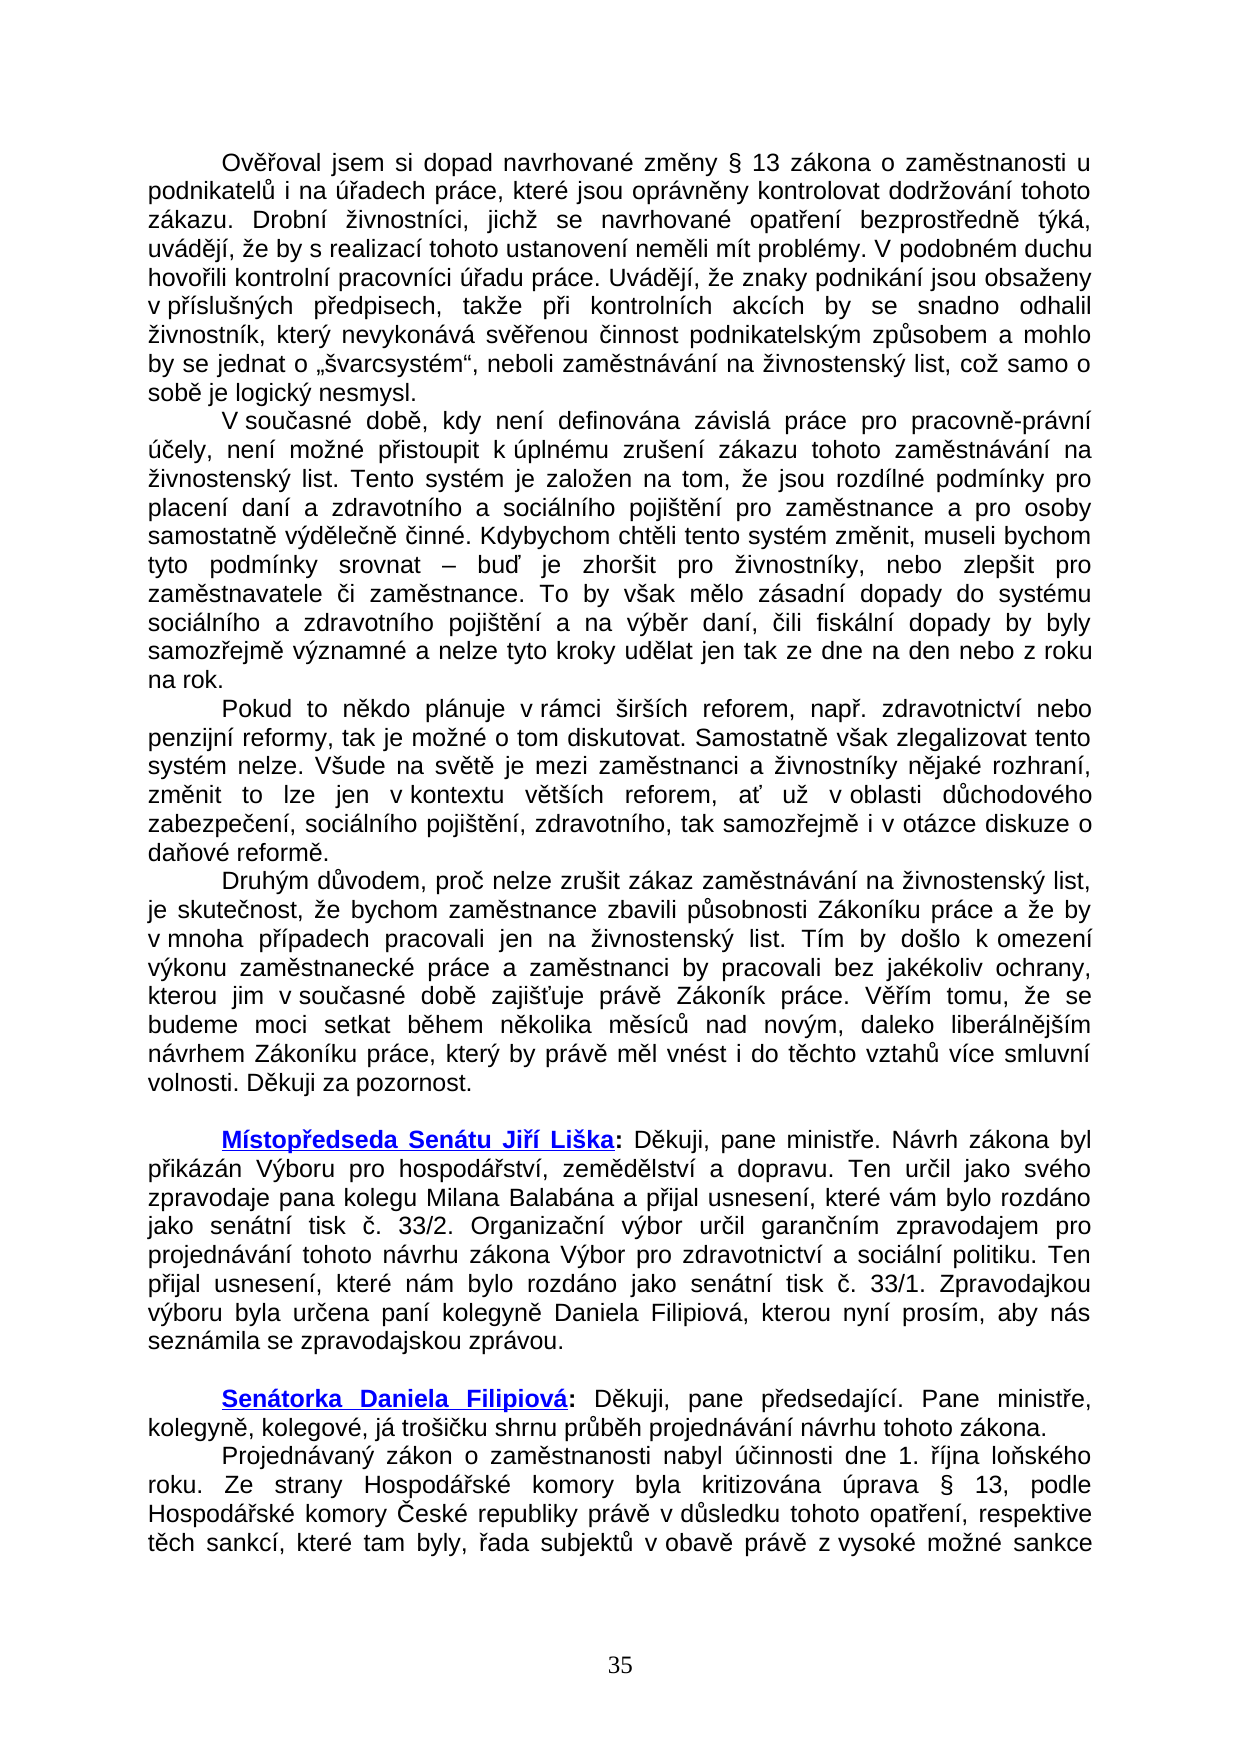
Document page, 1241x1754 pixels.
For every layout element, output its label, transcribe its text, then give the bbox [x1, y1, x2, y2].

text Pokud to někdo plánuje v rámci širších reforem, např. zdravotnictví nebo penzijní reformy, tak je možné o tom diskutovat. Samostatně však zlegalizovat tento systém nelze. Všude na světě je mezi zaměstnanci a živnostníky nějaké rozhraní, změnit to lze jen v kontextu větších reforem, ať už v oblasti důchodového zabezpečení, sociálního pojištění, zdravotního, tak samozřejmě i v otázce diskuze o daňové reformě. [148, 694, 1093, 866]
text Ověřoval jsem si dopad navrhované změny § 13 zákona o zaměstnanosti u podnikatelů i na úřadech práce, které jsou oprávněny kontrolovat dodržování tohoto zákazu. Drobní živnostníci, jichž se navrhované opatření bezprostředně týká, uvádějí, že by s realizací tohoto ustanovení neměli mít problémy. V podobném duchu hovořili kontrolní pracovníci úřadu práce. Uvádějí, že znaky podnikání jsou obsaženy v příslušných předpisech, takže při kontrolních akcích by se snadno odhalil živnostník, který nevykonává svěřenou činnost podnikatelským způsobem a mohlo by se jednat o „švarcsystém“, neboli zaměstnávání na živnostenský list, což samo o sobě je logický nesmysl. [148, 148, 1093, 406]
text Druhým důvodem, proč nelze zrušit zákaz zaměstnávání na živnostenský list, je skutečnost, že bychom zaměstnance zbavili působnosti Zákoníku práce a že by v mnoha případech pracovali jen na živnostenský list. Tím by došlo k omezení výkonu zaměstnanecké práce a zaměstnanci by pracovali bez jakékoliv ochrany, kterou jim v současné době zajišťuje právě Zákoník práce. Věřím tomu, že se budeme moci setkat během několika měsíců nad novým, daleko liberálnějším návrhem Zákoníku práce, který by právě měl vnést i do těchto vztahů více smluvní volnosti. Děkuji za pozornost. [148, 866, 1093, 1096]
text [148, 1441, 1093, 1556]
text V současné době, kdy není definována závislá práce pro pracovně-právní účely, není možné přistoupit k úplnému zrušení zákazu tohoto zaměstnávání na živnostenský list. Tento systém je založen na tom, že jsou rozdílné podmínky pro placení daní a zdravotního a sociálního pojištění pro zaměstnance a pro osoby samostatně výdělečně činné. Kdybychom chtěli tento systém změnit, museli bychom tyto podmínky srovnat – buď je zhoršit pro živnostníky, nebo zlepšit pro zaměstnavatele či zaměstnance. To by však mělo zásadní dopady do systému sociálního a zdravotního pojištění a na výběr daní, čili fiskální dopady by byly samozřejmě významné a nelze tyto kroky udělat jen tak ze dne na den nebo z roku na rok. [148, 406, 1093, 694]
text Místopředseda Senátu Jiří Liška: Děkuji, pane ministře. Návrh zákona byl přikázán Výboru pro hospodářství, zemědělství a dopravu. Ten určil jako svého zpravodaje pana kolegu Milana Balabána a přijal usnesení, které vám bylo rozdáno jako senátní tisk č. 33/2. Organizační výbor určil garančním zpravodajem pro projednávání tohoto návrhu zákona Výbor pro zdravotnictví a sociální politiku. Ten přijal usnesení, které nám bylo rozdáno jako senátní tisk č. 33/1. Zpravodajkou výboru byla určena paní kolegyně Daniela Filipiová, kterou nyní prosím, aby nás seznámila se zpravodajskou zprávou. [148, 1125, 1093, 1355]
text Senátorka Daniela Filipiová: Děkuji, pane předsedající. Pane ministře, kolegyně, kolegové, já trošičku shrnu průběh projednávání návrhu tohoto zákona. [148, 1384, 1093, 1441]
